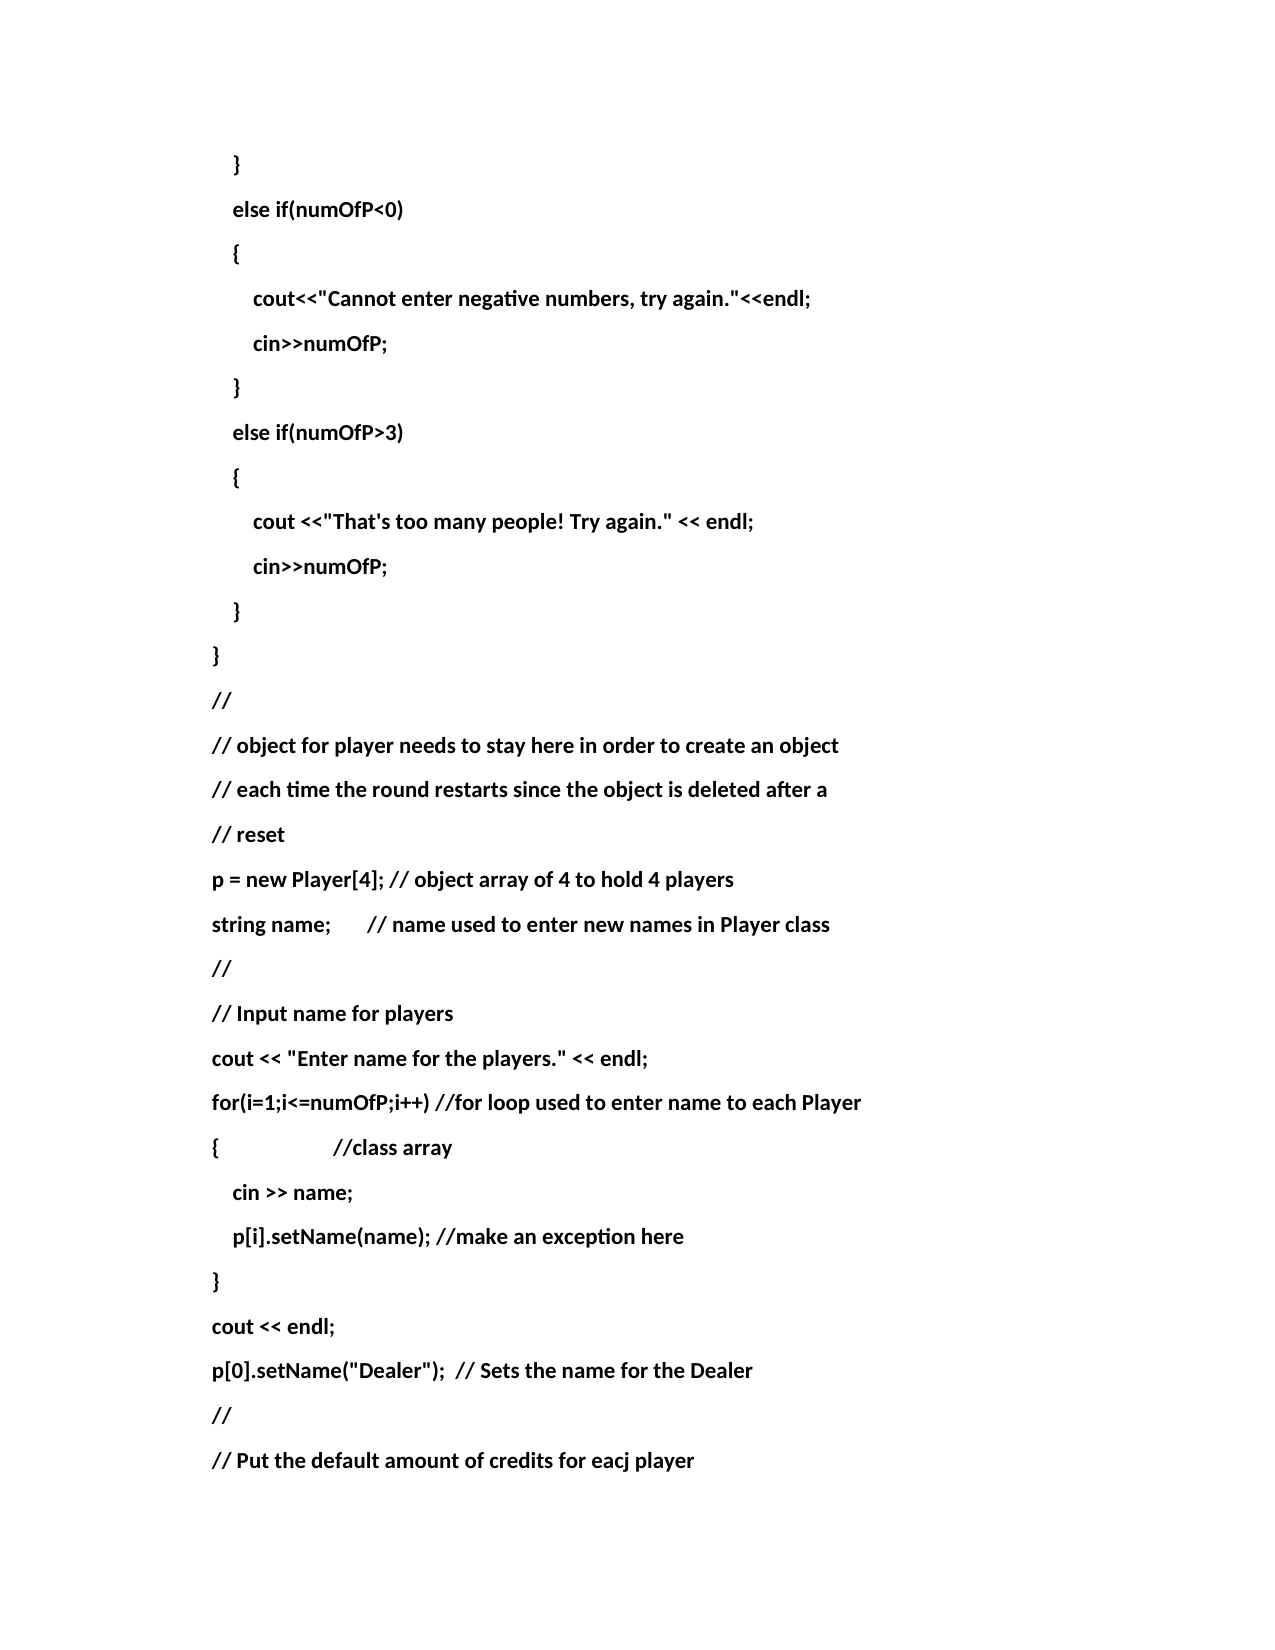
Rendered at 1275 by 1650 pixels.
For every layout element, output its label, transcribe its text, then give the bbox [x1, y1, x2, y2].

text else if(numOfP<0) [150, 195, 1125, 223]
text } [150, 373, 1125, 401]
text string name; // name used to enter new names in Player class [150, 910, 1125, 938]
text cout << "Enter name for the players." << endl; [150, 1044, 1125, 1072]
text cout <<"That's too many people! Try again." << endl; [150, 507, 1125, 536]
text p[i].setName(name); //make an exception here [150, 1222, 1125, 1251]
text cout<<"Cannot enter negative numbers, try again."<<endl; [150, 284, 1125, 312]
text // object for player needs to stay here in order to create an object [150, 731, 1125, 759]
text // reset [150, 820, 1125, 848]
text // Input name for players [150, 999, 1125, 1027]
text } [150, 597, 1125, 625]
text { [150, 239, 1125, 267]
text { [150, 463, 1125, 491]
text cin>>numOfP; [150, 552, 1125, 580]
text p[0].setName("Dealer"); // Sets the name for the Dealer [150, 1357, 1125, 1384]
text for(i=1;i<=numOfP;i++) //for loop used to enter name to each Player [150, 1088, 1125, 1116]
text // [150, 954, 1125, 982]
text } [150, 150, 1125, 178]
text // each time the round restarts since the object is deleted after a [150, 776, 1125, 804]
text cin >> name; [150, 1178, 1125, 1206]
text } [150, 1267, 1125, 1295]
text } [150, 642, 1125, 669]
text // [150, 686, 1125, 714]
text cout << endl; [150, 1312, 1125, 1340]
text else if(numOfP>3) [150, 418, 1125, 446]
text p = new Player[4]; // object array of 4 to hold 4 players [150, 865, 1125, 893]
text // [150, 1401, 1125, 1429]
text // Put the default amount of credits for eacj player [150, 1446, 1125, 1474]
text cin>>numOfP; [150, 329, 1125, 357]
text { //class array [150, 1133, 1125, 1161]
